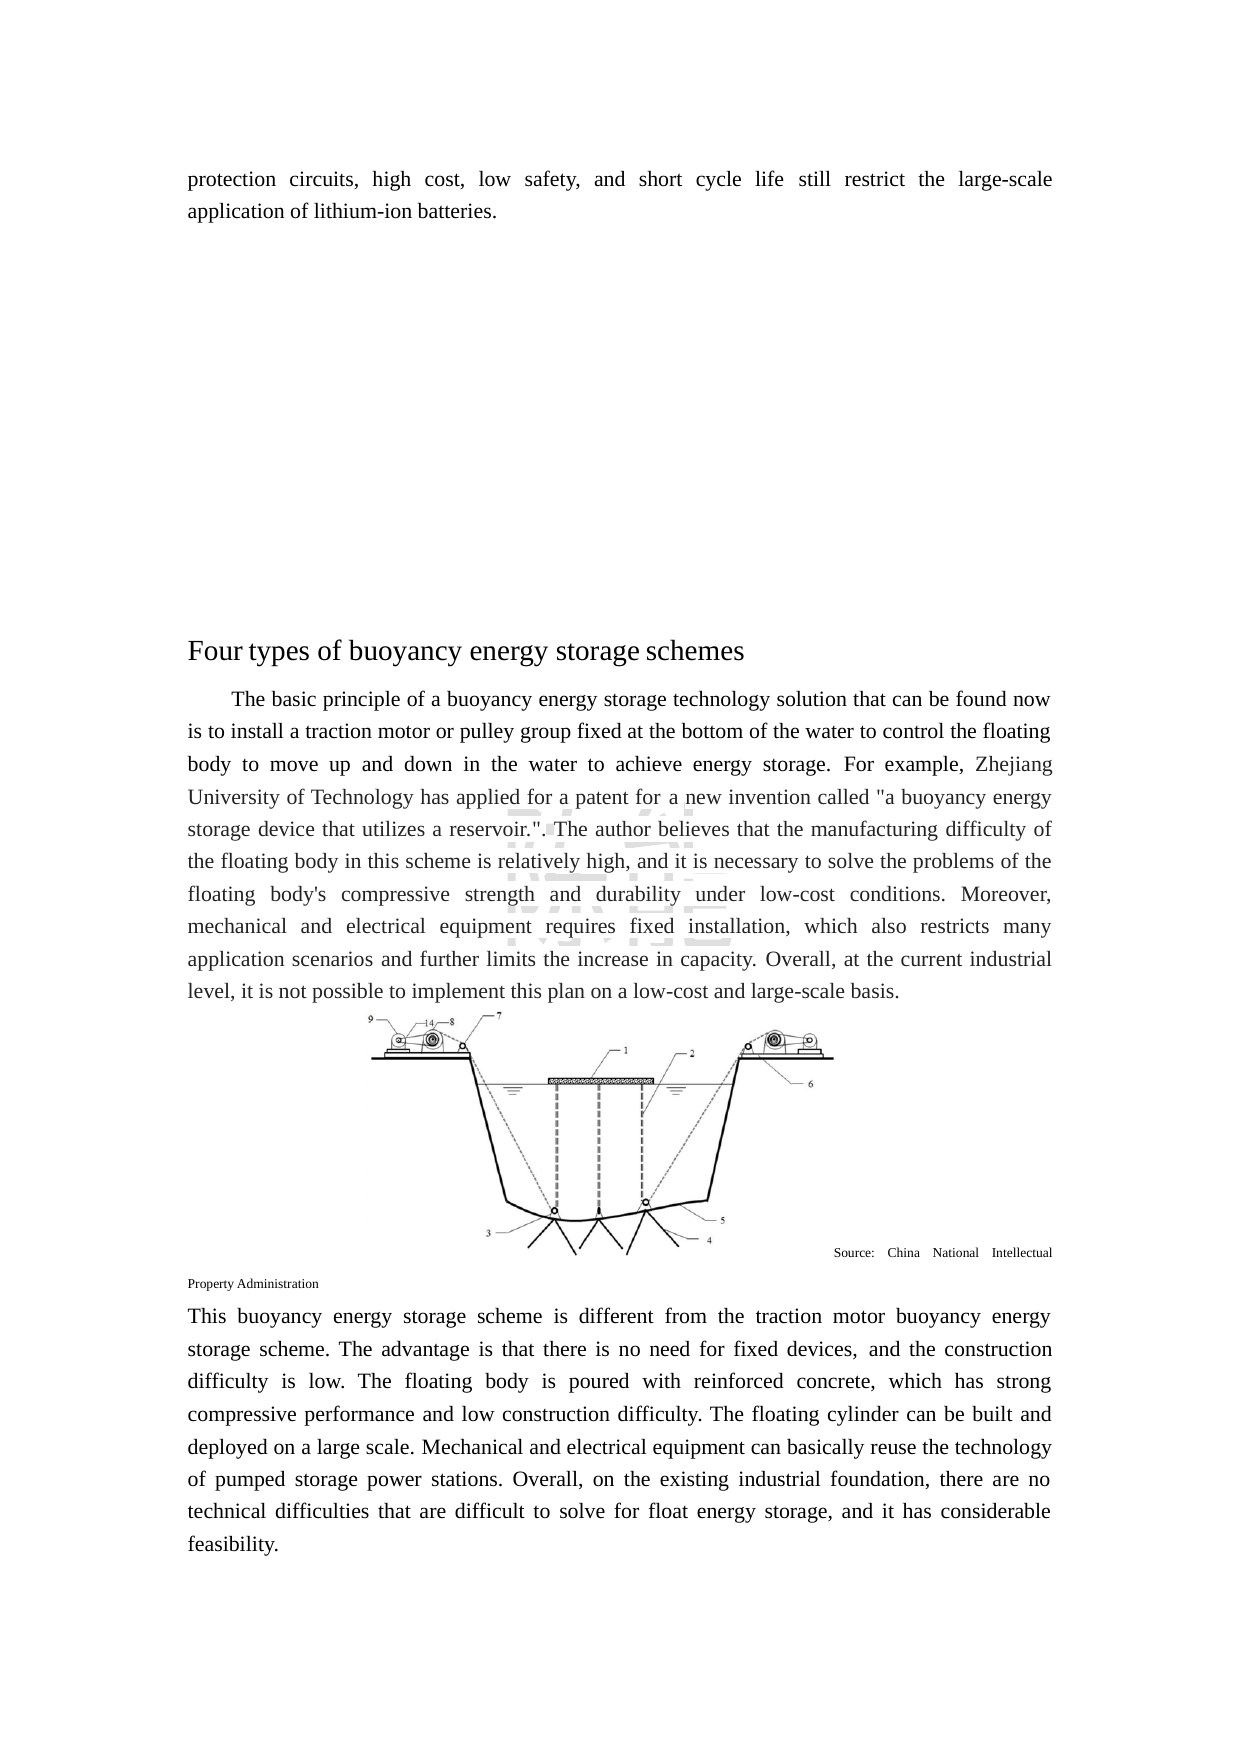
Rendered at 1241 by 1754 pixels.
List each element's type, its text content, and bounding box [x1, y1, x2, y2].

picture [362, 1007, 834, 1258]
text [187, 162, 1053, 227]
text Four types of buoyancy energy storage schemes [187, 617, 1053, 682]
text The basic principle of a buoyancy energy storage technology solution that can be found now is to install a traction motor or pulley group fixed at the bottom of the water to control the floating body to move up and down in the water to achieve energy storage. For example, Zhejiang University of Technology has applied for a patent for a new invention called "a buoyancy energy storage device that utilizes a reservoir.". The author believes that the manufacturing difficulty of the floating body in this scheme is relatively high, and it is necessary to solve the problems of the floating body's compressive strength and durability under low-cost conditions. Moreover, mechanical and electrical equipment requires fixed installation, which also restricts many application scenarios and further limits the increase in capacity. Overall, at the current industrial level, it is not possible to implement this plan on a low-cost and large-scale basis. [187, 682, 1053, 858]
text The basic principle of a buoyancy energy storage technology solution that can be found now is to install a traction motor or pulley group fixed at the bottom of the water to control the floating body to move up and down in the water to achieve energy storage. For example, Zhejiang University of Technology has applied for a patent for a new invention called "a buoyancy energy storage device that utilizes a reservoir.". The author believes that the manufacturing difficulty of the floating body in this scheme is relatively high, and it is necessary to solve the problems of the floating body's compressive strength and durability under low-cost conditions. Moreover, mechanical and electrical equipment requires fixed installation, which also restricts many application scenarios and further limits the increase in capacity. Overall, at the current industrial level, it is not possible to implement this plan on a low-cost and large-scale basis. [187, 859, 1053, 1007]
